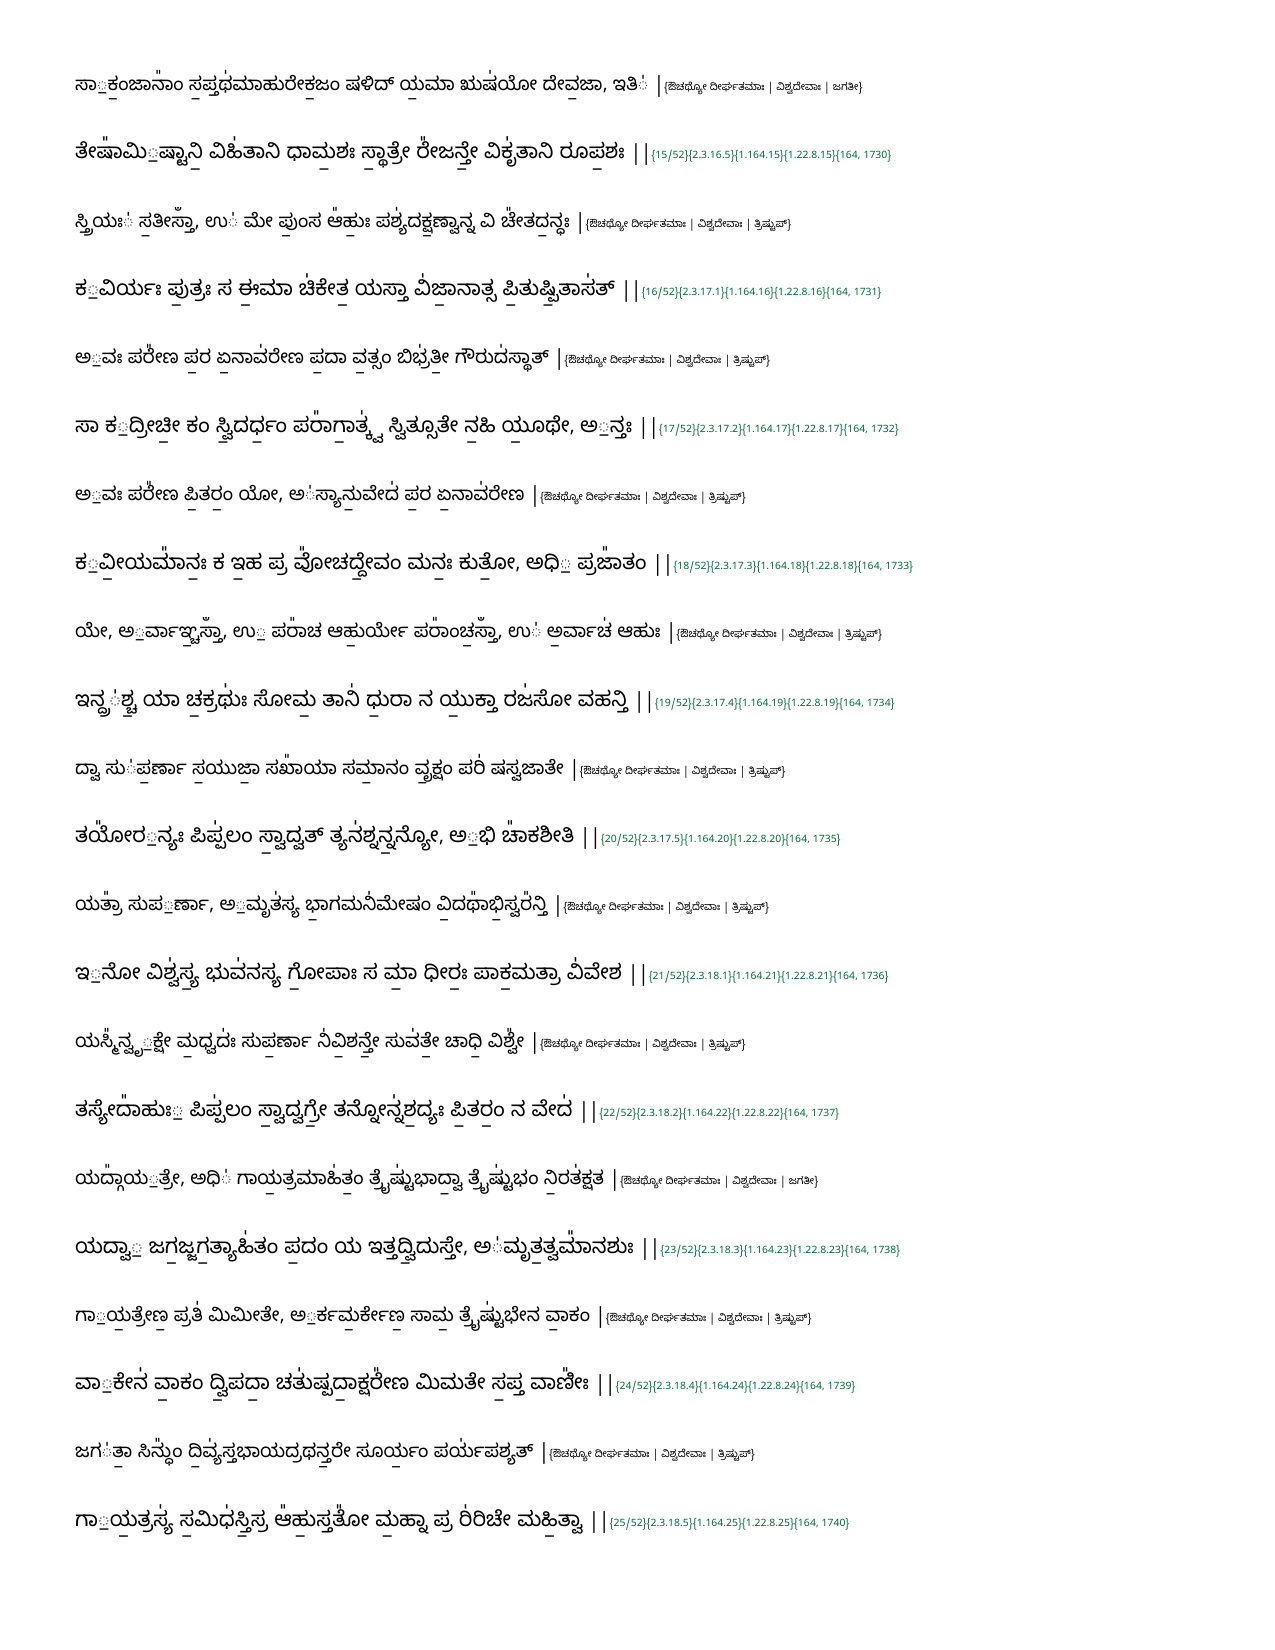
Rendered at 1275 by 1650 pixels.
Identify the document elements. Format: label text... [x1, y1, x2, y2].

text ಜಗ॑ತಾ॒ ಸಿ‌ನ್ಧುಂ᳚ ದಿ॒ವ್ಯ॑ಸ್ತಭಾಯದ್ರಥ‌ನ್ತ॒ರೇ ಸೂರ್ಯಂ॒ ಪರ್ಯ॑ಪಶ್ಯತ್ |{ಔಚಥ್ಯೋ ದೀರ್ಘತಮಾಃ | ವಿಶ್ವದೇವಾಃ | ತ್ರಿಷ್ಟುಪ್} [75, 1443, 1200, 1468]
text ಕ॒ವಿರ್ಯಃ ಪು॒ತ್ರಃ ಸ ಈ॒ಮಾ ಚಿ॑ಕೇತ॒ ಯಸ್ತಾ ವಿ॑ಜಾ॒ನಾತ್ಸ ಪಿ॒ತುಷ್ಪಿ॒ತಾಸ॑ತ್ ||{16/52}{2.3.17.1}{1.164.16}{1.22.8.16}{164, 1731} [75, 279, 1200, 307]
text ಸಾ ಕ॒ದ್ರೀಚೀ॒ ಕಂ ಸ್ವಿ॒ದರ್ಧಂ॒ ಪರಾ᳚ಗಾ॒ತ್ಕ್ವ॑ ಸ್ವಿತ್ಸೂತೇ ನ॒ಹಿ ಯೂ॒ಥೇ, ಅ॒‌ನ್ತಃ ||{17/52}{2.3.17.2}{1.164.17}{1.22.8.17}{164, 1732} [75, 416, 1200, 444]
text ಗಾ॒ಯ॒ತ್ರಸ್ಯ॑ ಸ॒ಮಿಧ॑ಸ್ತಿ॒ಸ್ರ ಆ᳚ಹು॒ಸ್ತತೋ᳚ ಮ॒ಹ್ನಾ ಪ್ರ ರಿ॑ರಿಚೇ ಮಹಿ॒ತ್ವಾ ||{25/52}{2.3.18.5}{1.164.25}{1.22.8.25}{164, 1740} [75, 1510, 1200, 1538]
text ಯದ್ಗಾ᳚ಯ॒ತ್ರೇ, ಅಧಿ॑ ಗಾಯ॒ತ್ರಮಾಹಿ॑ತಂ॒ ತ್ರೈಷ್ಟು॑ಭಾದ್ವಾ॒ ತ್ರೈಷ್ಟು॑ಭಂ ನಿ॒ರತ॑ಕ್ಷತ |{ಔಚಥ್ಯೋ ದೀರ್ಘತಮಾಃ | ವಿಶ್ವದೇವಾಃ | ಜಗತೀ} [75, 1169, 1200, 1194]
text ತಸ್ಯೇದಾ᳚ಹುಃ॒ ಪಿಪ್ಪ॑ಲಂ ಸ್ವಾ॒ದ್ವಗ್ರೇ॒ ತನ್ನೋನ್ನ॑ಶ॒ದ್ಯಃ ಪಿ॒ತರಂ॒ ನ ವೇದ॑ ||{22/52}{2.3.18.2}{1.164.22}{1.22.8.22}{164, 1737} [75, 1099, 1200, 1127]
text ವಾ॒ಕೇನ॑ ವಾ॒ಕಂ ದ್ವಿ॒ಪದಾ॒ ಚತು॑ಷ್ಪದಾ॒ಕ್ಷರೇ᳚ಣ ಮಿಮತೇ ಸ॒ಪ್ತ ವಾಣೀಃ᳚ ||{24/52}{2.3.18.4}{1.164.24}{1.22.8.24}{164, 1739} [75, 1373, 1200, 1401]
text ಅ॒ವಃ ಪರೇ᳚ಣ ಪಿ॒ತರಂ॒ ಯೋ, ಅ॑ಸ್ಯಾನು॒ವೇದ॑ ಪ॒ರ ಏ॒ನಾವ॑ರೇಣ |{ಔಚಥ್ಯೋ ದೀರ್ಘತಮಾಃ | ವಿಶ್ವದೇವಾಃ | ತ್ರಿಷ್ಟುಪ್} [75, 485, 1200, 511]
text ಇ‌ನ್ದ್ರ॑ಶ್ಚ॒ ಯಾ ಚ॒ಕ್ರಥುಃ॑ ಸೋಮ॒ ತಾನಿ॑ ಧು॒ರಾ ನ ಯು॒ಕ್ತಾ ರಜ॑ಸೋ ವಹ‌ನ್ತಿ ||{19/52}{2.3.17.4}{1.164.19}{1.22.8.19}{164, 1734} [75, 689, 1200, 717]
text ಅ॒ವಃ ಪರೇ᳚ಣ ಪ॒ರ ಏ॒ನಾವ॑ರೇಣ ಪ॒ದಾ ವ॒ತ್ಸಂ ಬಿಭ್ರ॑ತೀ॒ ಗೌರುದ॑ಸ್ಥಾತ್ |{ಔಚಥ್ಯೋ ದೀರ್ಘತಮಾಃ | ವಿಶ್ವದೇವಾಃ | ತ್ರಿಷ್ಟುಪ್} [75, 348, 1200, 374]
text ಯಸ್ಮಿ᳚ನ್ವೃ॒ಕ್ಷೇ ಮ॒ಧ್ವದಃ॑ ಸುಪ॒ರ್ಣಾ ನಿ॑ವಿ॒ಶ‌ನ್ತೇ॒ ಸುವ॑ತೇ॒ ಚಾಧಿ॒ ವಿಶ್ವೇ᳚ |{ಔಚಥ್ಯೋ ದೀರ್ಘತಮಾಃ | ವಿಶ್ವದೇವಾಃ | ತ್ರಿಷ್ಟುಪ್} [75, 1032, 1200, 1058]
text ತಯೋ᳚ರ॒ನ್ಯಃ ಪಿಪ್ಪ॑ಲಂ ಸ್ವಾ॒ದ್ವತ್‌ ತ್ಯನ॑ಶ್ನನ್ನ॒ನ್ಯೋ, ಅ॒ಭಿ ಚಾ᳚ಕಶೀತಿ ||{20/52}{2.3.17.5}{1.164.20}{1.22.8.20}{164, 1735} [75, 826, 1200, 854]
text ಸಾ॒ಕಂ॒ಜಾನಾಂ᳚ ಸ॒ಪ್ತಥ॑ಮಾಹುರೇಕ॒ಜಂ ಷಳಿದ್‌ ಯ॒ಮಾ ಋಷ॑ಯೋ ದೇವ॒ಜಾ, ಇತಿ॑ |{ಔಚಥ್ಯೋ ದೀರ್ಘತಮಾಃ | ವಿಶ್ವದೇವಾಃ | ಜಗತೀ} [75, 75, 1200, 100]
text ಗಾ॒ಯ॒ತ್ರೇಣ॒ ಪ್ರತಿ॑ ಮಿಮೀತೇ, ಅ॒ರ್ಕಮ॒ರ್ಕೇಣ॒ ಸಾಮ॒ ತ್ರೈಷ್ಟು॑ಭೇನ ವಾ॒ಕಂ |{ಔಚಥ್ಯೋ ದೀರ್ಘತಮಾಃ | ವಿಶ್ವದೇವಾಃ | ತ್ರಿಷ್ಟುಪ್} [75, 1306, 1200, 1331]
text ಯತ್ರಾ᳚ ಸುಪ॒ರ್ಣಾ, ಅ॒ಮೃತ॑ಸ್ಯ ಭಾ॒ಗಮನಿ॑ಮೇಷಂ ವಿ॒ದಥಾ᳚ಭಿ॒ಸ್ವರ᳚‌ನ್ತಿ |{ಔಚಥ್ಯೋ ದೀರ್ಘತಮಾಃ | ವಿಶ್ವದೇವಾಃ | ತ್ರಿಷ್ಟುಪ್} [75, 896, 1200, 921]
text ತೇಷಾ᳚ಮಿ॒ಷ್ಟಾನಿ॒ ವಿಹಿ॑ತಾನಿ ಧಾಮ॒ಶಃ ಸ್ಥಾ॒ತ್ರೇ ರೇ᳚ಜ‌ನ್ತೇ॒ ವಿಕೃ॑ತಾನಿ ರೂಪ॒ಶಃ ||{15/52}{2.3.16.5}{1.164.15}{1.22.8.15}{164, 1730} [75, 142, 1200, 170]
text ಕ॒ವೀ॒ಯಮಾ᳚ನಃ॒ ಕ ಇ॒ಹ ಪ್ರ ವೋ᳚ಚದ್ದೇ॒ವಂ ಮನಃ॒ ಕುತೋ॒, ಅಧಿ॒ ಪ್ರಜಾ᳚ತಂ ||{18/52}{2.3.17.3}{1.164.18}{1.22.8.18}{164, 1733} [75, 552, 1200, 580]
text ಯೇ, ಅ॒ರ್ವಾ‌ಞ್ಚ॒ಸ್ತಾಁ, ಉ॒ ಪರಾ᳚ಚ ಆಹು॒ರ್ಯೇ ಪರಾಂ᳚ಚ॒ಸ್ತಾಁ, ಉ॑ ಅ॒ರ್ವಾಚ॑ ಆಹುಃ |{ಔಚಥ್ಯೋ ದೀರ್ಘತಮಾಃ | ವಿಶ್ವದೇವಾಃ | ತ್ರಿಷ್ಟುಪ್} [75, 622, 1200, 647]
text ಇ॒ನೋ ವಿಶ್ವ॑ಸ್ಯ॒ ಭುವ॑ನಸ್ಯ ಗೋ॒ಪಾಃ ಸ ಮಾ॒ ಧೀರಃ॒ ಪಾಕ॒ಮತ್ರಾ ವಿ॑ವೇಶ ||{21/52}{2.3.18.1}{1.164.21}{1.22.8.21}{164, 1736} [75, 963, 1200, 991]
text ಸ್ತ್ರಿಯಃ॑ ಸ॒ತೀಸ್ತಾಁ, ಉ॑ ಮೇ ಪುಂ॒ಸ ಆ᳚ಹುಃ॒ ಪಶ್ಯ॑ದಕ್ಷ॒ಣ್ವಾನ್ನ ವಿ ಚೇ᳚ತದ॒‌ನ್ಧಃ |{ಔಚಥ್ಯೋ ದೀರ್ಘತಮಾಃ | ವಿಶ್ವದೇವಾಃ | ತ್ರಿಷ್ಟುಪ್} [75, 212, 1200, 237]
text ಯದ್ವಾ॒ ಜಗ॒ಜ್ಜಗ॒ತ್ಯಾಹಿ॑ತಂ ಪ॒ದಂ ಯ ಇತ್ತದ್ವಿ॒ದುಸ್ತೇ, ಅ॑ಮೃತ॒ತ್ವಮಾ᳚ನಶುಃ ||{23/52}{2.3.18.3}{1.164.23}{1.22.8.23}{164, 1738} [75, 1236, 1200, 1264]
text ದ್ವಾ ಸು॑ಪ॒ರ್ಣಾ ಸ॒ಯುಜಾ॒ ಸಖಾ᳚ಯಾ ಸಮಾ॒ನಂ ವೃ॒ಕ್ಷಂ ಪರಿ॑ ಷಸ್ವಜಾತೇ |{ಔಚಥ್ಯೋ ದೀರ್ಘತಮಾಃ | ವಿಶ್ವದೇವಾಃ | ತ್ರಿಷ್ಟುಪ್} [75, 759, 1200, 784]
